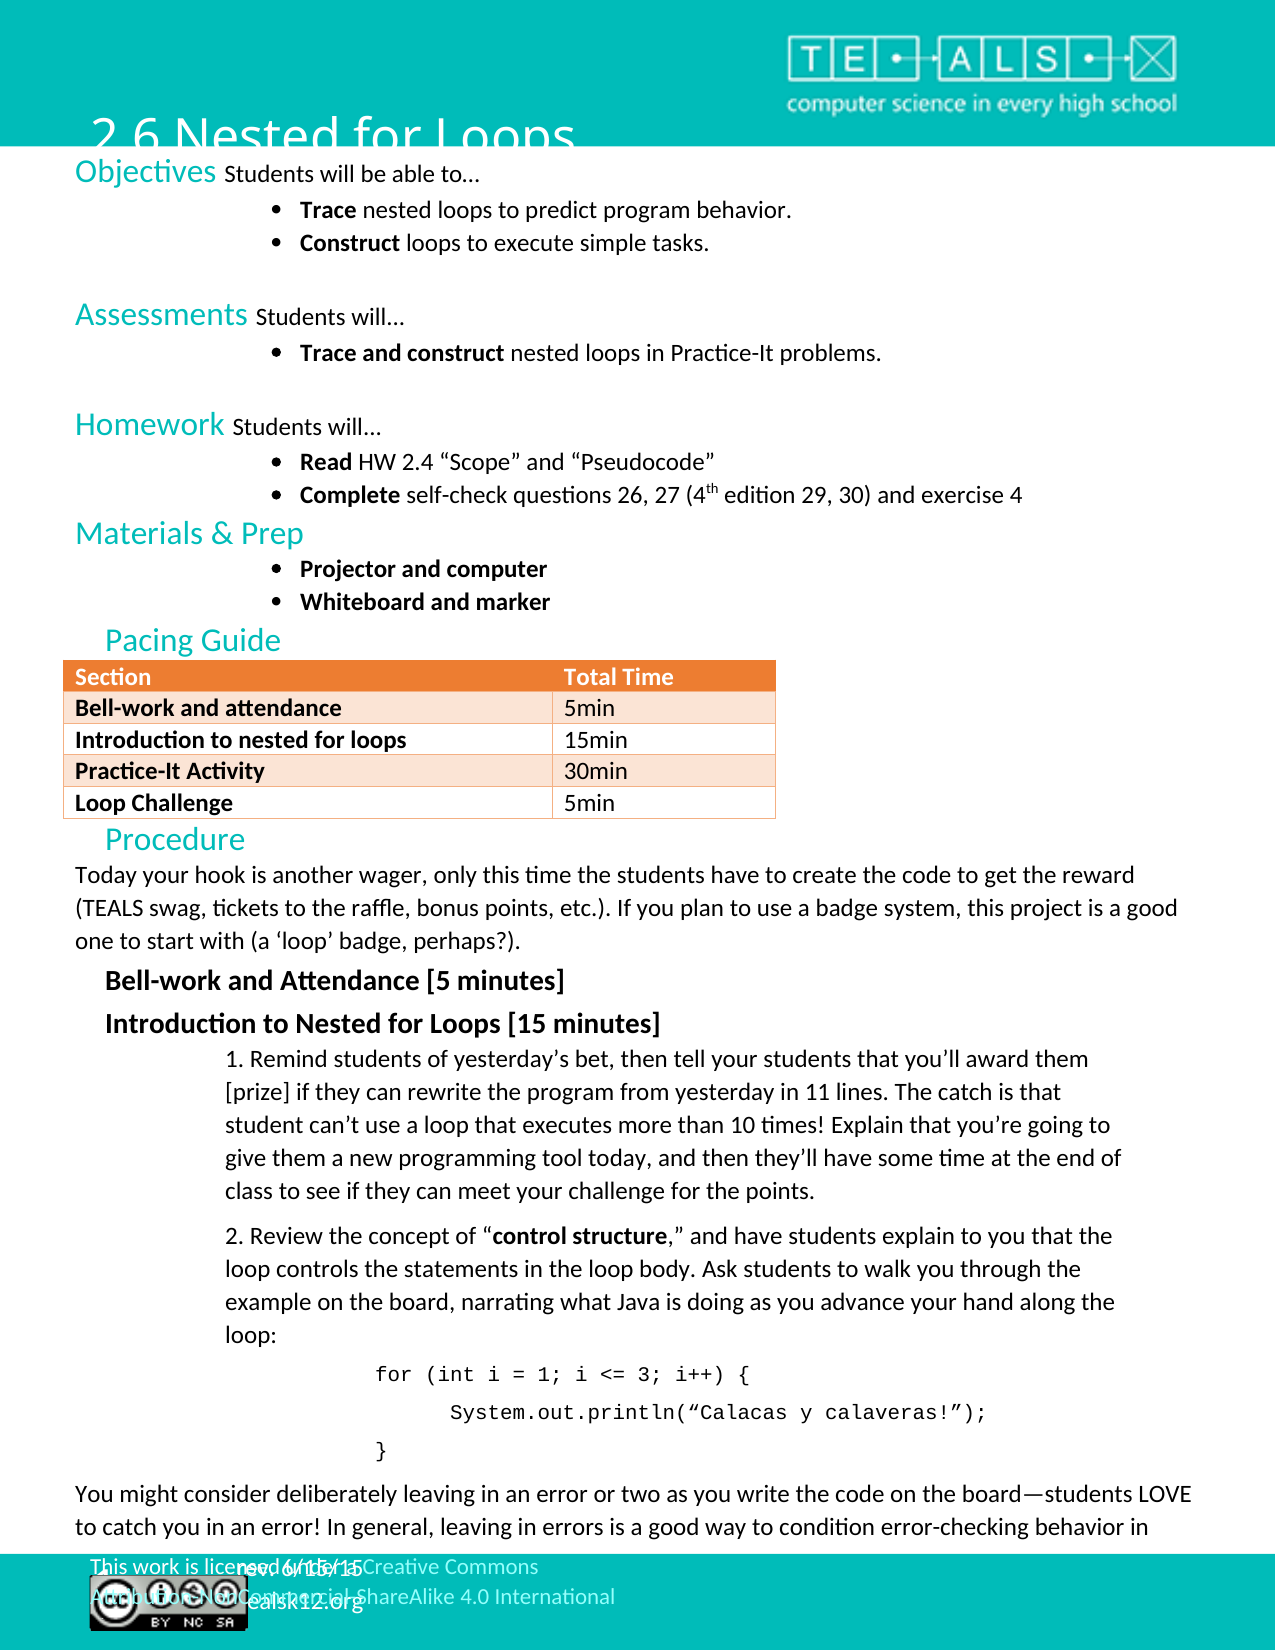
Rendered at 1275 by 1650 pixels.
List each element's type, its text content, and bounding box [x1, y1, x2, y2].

list Construct loops to execute simple tasks. [150, 227, 1200, 257]
picture [768, 23, 1196, 122]
picture [240, 1591, 248, 1602]
text } [300, 1440, 1125, 1464]
picture [89, 1575, 248, 1631]
subtitle Procedure [105, 818, 1200, 859]
text for (int i = 1; i <= 3; i++) { [300, 1364, 1125, 1388]
text Assessments Students will... [75, 293, 1200, 333]
table_header Section [64, 661, 552, 691]
list Trace and construct nested loops in Practice-It problems. [150, 337, 1200, 367]
table_cell Introduction to nested for loops [64, 724, 552, 754]
table_cell 15min [553, 724, 775, 754]
table_cell 5min [553, 692, 775, 723]
subtitle Pacing Guide [105, 619, 1200, 659]
list Trace nested loops to predict program behavior. [150, 194, 1200, 224]
list Complete self-check questions 26, 27 (4th edition 29, 30) and exercise 4 [150, 479, 1200, 510]
table_cell Loop Challenge [64, 787, 552, 817]
text 2. Review the concept of “control structure,” and have students explain to you that the loop controls the statements in the loop body. Ask students to walk you through the example on the board, narrating what Java is doing as you advance your hand along the loop: [225, 1220, 1125, 1349]
subtitle Introduction to Nested for Loops [15 minutes] [105, 1005, 1200, 1040]
list Read HW 2.4 “Scope” and “Pseudocode” [150, 446, 1200, 477]
text System.out.println(“Calacas y calaveras!”); [375, 1402, 1125, 1426]
table_cell Bell-work and attendance [64, 692, 552, 723]
table_header Total Time [553, 661, 775, 691]
list Projector and computer [150, 553, 1200, 583]
subtitle Materials & Prep [75, 512, 1200, 553]
text Objectives Students will be able to… [75, 150, 1200, 191]
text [75, 1478, 1200, 1542]
table_cell Practice-It Activity [64, 755, 552, 786]
table_cell 5min [553, 787, 775, 817]
text Today your hook is another wager, only this time the students have to create the code to get the reward (TEALS swag, tickets to the raffle, bonus points, etc.). If you plan to use a badge system, this project is a good one to start with (a ‘loop’ badge, perhaps?). [75, 859, 1200, 956]
text 1. Remind students of yesterday’s bet, then tell your students that you’ll award them [prize] if they can rewrite the program from yesterday in 11 lines. The catch is that student can’t use a loop that executes more than 10 times! Explain that you’re going to give them a new programming tool today, and then they’ll have some time at the end of class to see if they can meet your challenge for the points. [225, 1043, 1125, 1205]
list Whiteboard and marker [150, 586, 1200, 616]
subtitle Bell-work and Attendance [5 minutes] [105, 962, 1200, 998]
text Homework Students will... [75, 402, 1200, 443]
table_cell 30min [553, 755, 775, 786]
